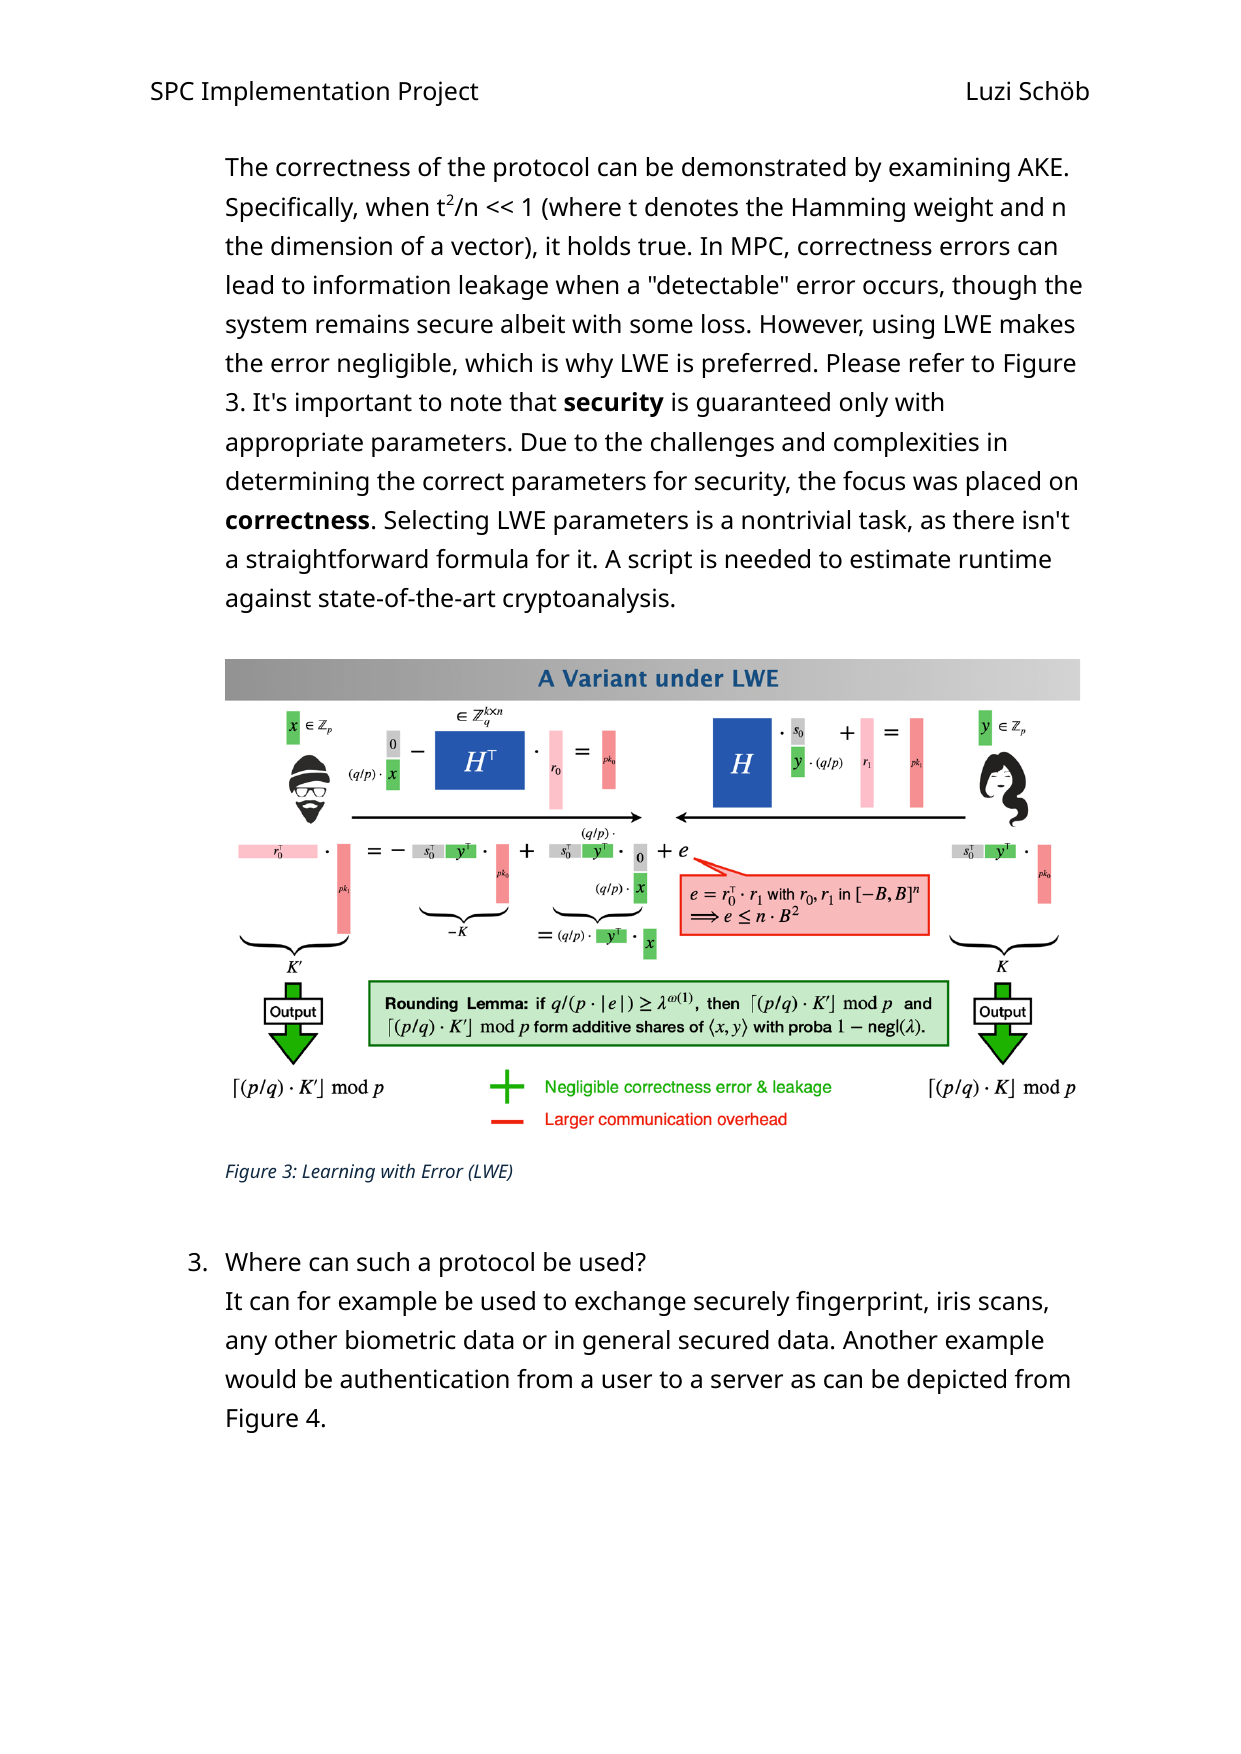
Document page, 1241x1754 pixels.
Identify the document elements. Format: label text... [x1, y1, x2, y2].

list Where can such a protocol be used? [187, 1244, 1090, 1278]
list It can for example be used to exchange securely fingerprint, iris scans, any other biometric data or in general secured data. Another example would be authentication from a user to a server as can be depicted from Figure 4. [225, 1283, 1090, 1435]
text Figure 3: Learning with Error (LWE) [150, 1159, 1090, 1184]
picture [225, 659, 1080, 1137]
